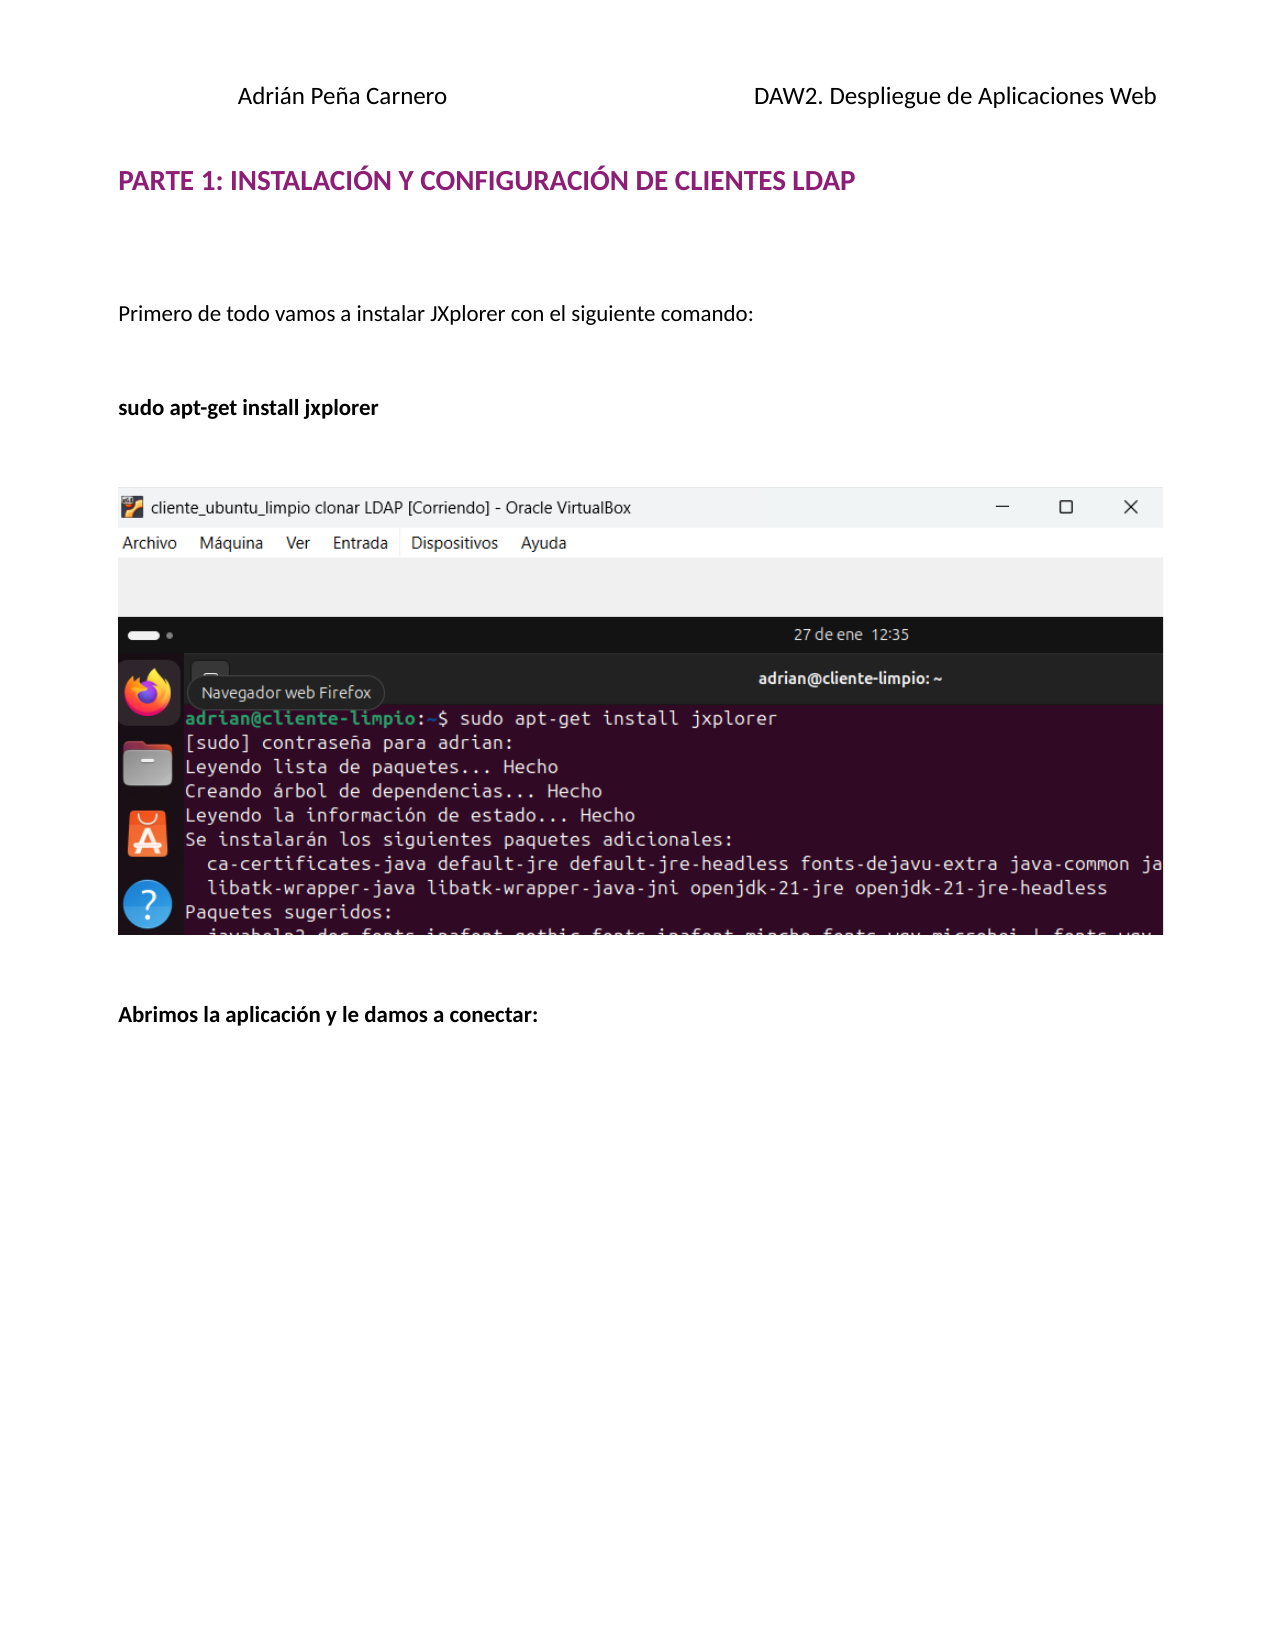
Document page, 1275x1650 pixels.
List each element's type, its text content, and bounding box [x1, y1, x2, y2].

text sudo apt-get install jxplorer [118, 393, 1163, 421]
text Primero de todo vamos a instalar JXplorer con el siguiente comando: [118, 299, 1163, 327]
text Abrimos la aplicación y le damos a conectar: [118, 1001, 1163, 1029]
picture [118, 487, 1164, 935]
subtitle PARTE 1: INSTALACIÓN Y CONFIGURACIÓN DE CLIENTES LDAP [118, 162, 1163, 197]
